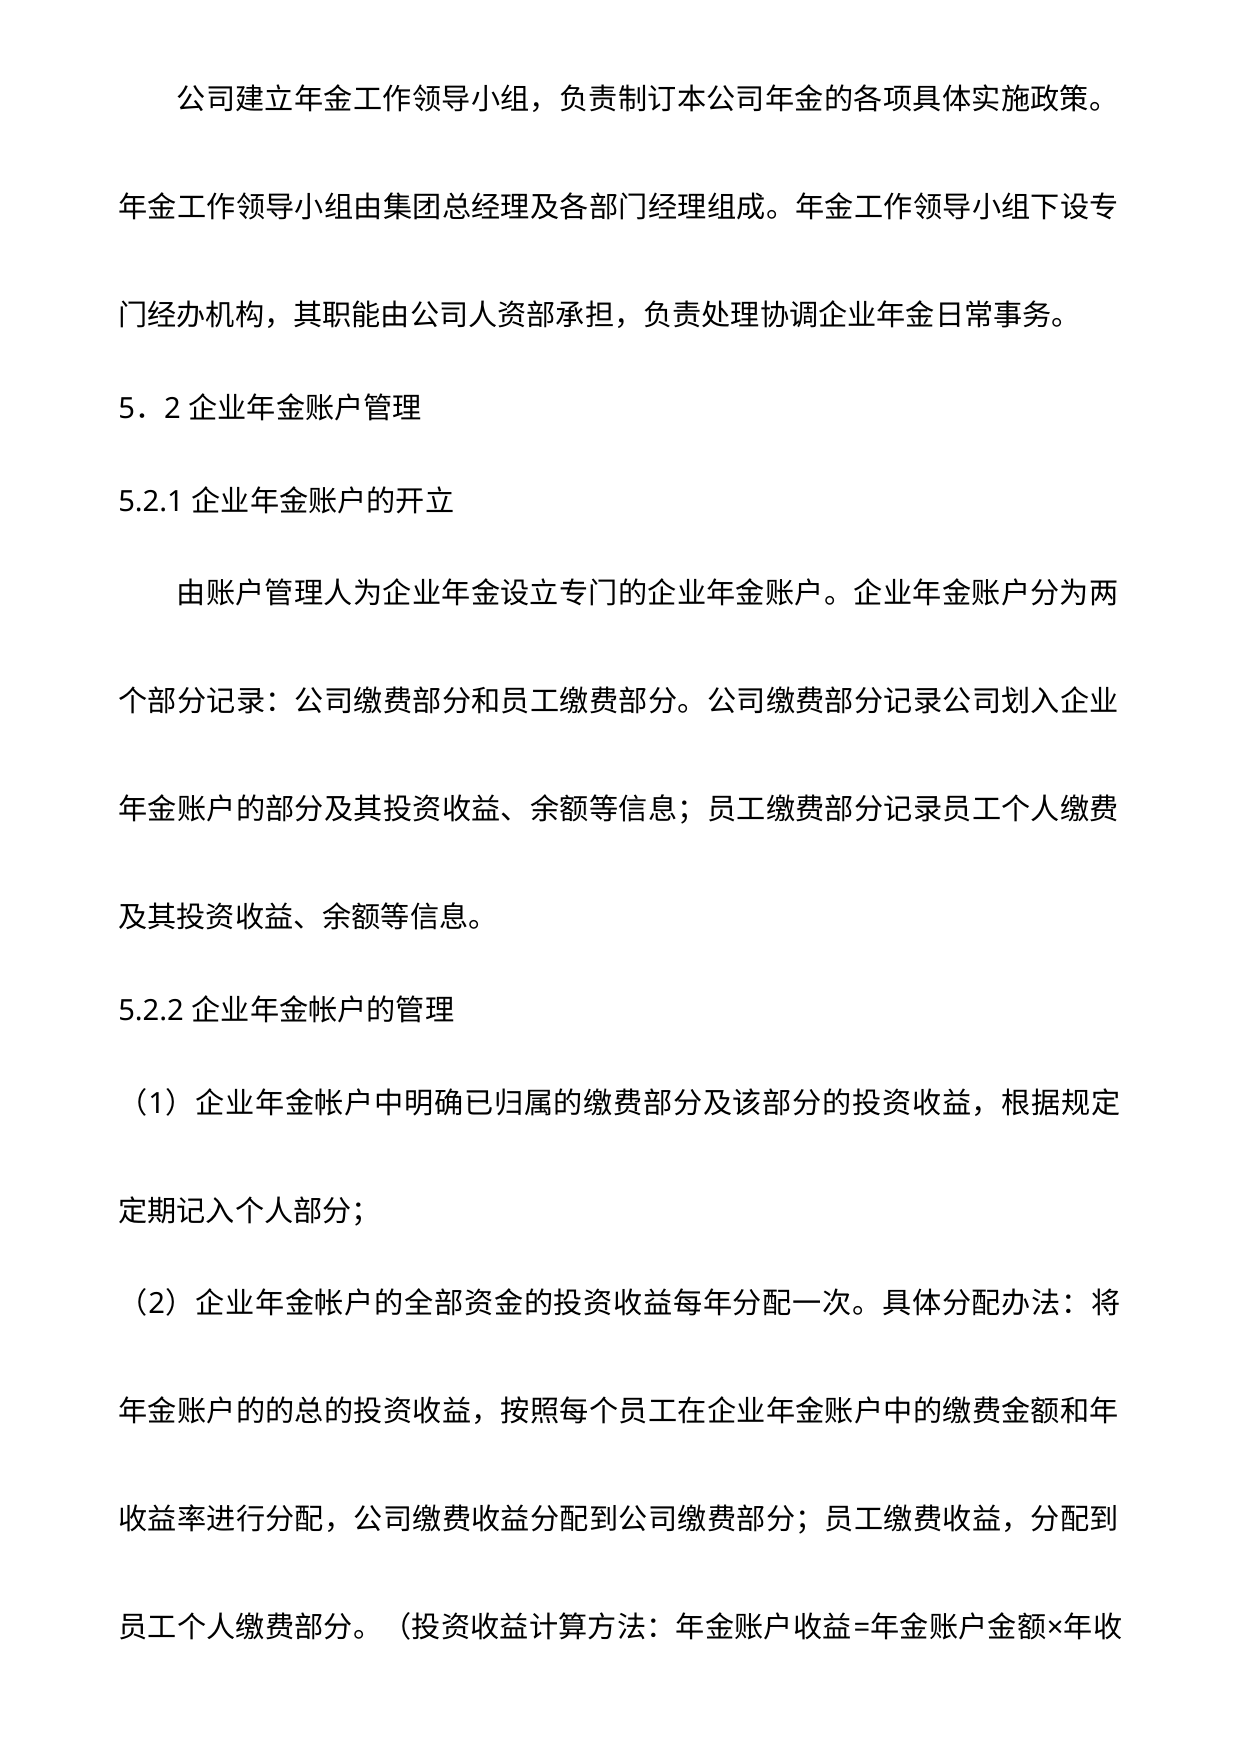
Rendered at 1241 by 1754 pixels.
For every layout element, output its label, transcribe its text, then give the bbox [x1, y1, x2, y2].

text 公司建立年金工作领导小组，负责制订本公司年金的各项具体实施政策。年金工作领导小组由集团总经理及各部门经理组成。年金工作领导小组下设专门经办机构，其职能由公司人资部承担，负责处理协调企业年金日常事务。 [118, 64, 1122, 345]
text 企业年金帐户的管理 [118, 975, 1122, 1040]
text 5．2 企业年金账户管理 [118, 373, 1122, 438]
text 企业年金账户的开立 [118, 466, 1122, 531]
text （1）企业年金帐户中明确已归属的缴费部分及该部分的投资收益，根据规定定期记入个人部分； [118, 1068, 1122, 1241]
text 由账户管理人为企业年金设立专门的企业年金账户。企业年金账户分为两个部分记录：公司缴费部分和员工缴费部分。公司缴费部分记录公司划入企业年金账户的部分及其投资收益、余额等信息；员工缴费部分记录员工个人缴费及其投资收益、余额等信息。 [118, 559, 1122, 947]
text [118, 1268, 1122, 1657]
